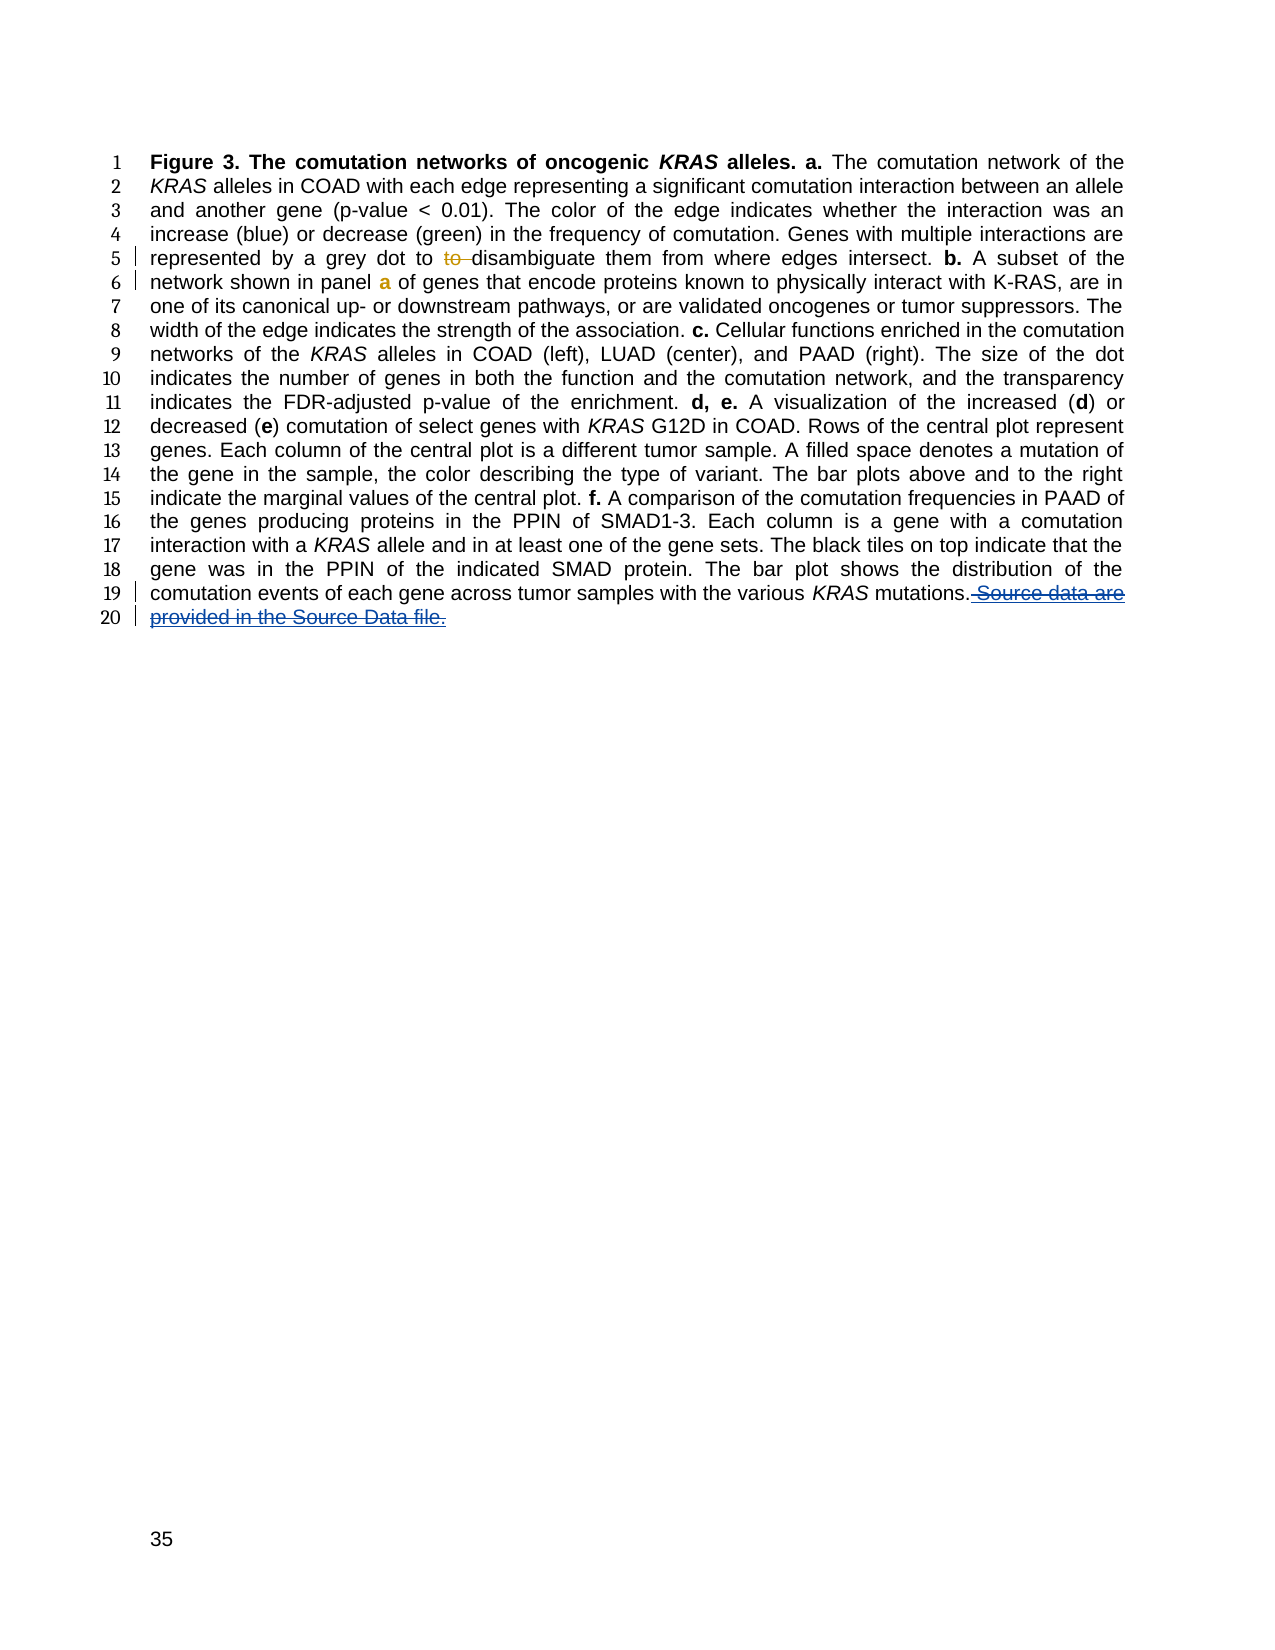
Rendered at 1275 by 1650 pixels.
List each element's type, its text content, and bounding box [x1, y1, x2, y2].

text Figure 3. The comutation networks of oncogenic KRAS alleles. a. The comutation network of the KRAS alleles in COAD with each edge representing a significant comutation interaction between an allele and another gene (p-value < 0.01). The color of the edge indicates whether the interaction was an increase (blue) or decrease (green) in the frequency of comutation. Genes with multiple interactions are represented by a grey dot to disambiguate them from where edges intersect. b. A subset of the network shown in panel a of genes that encode proteins known to physically interact with K-RAS, are in one of its canonical up- or downstream pathways, or are validated oncogenes or tumor suppressors. The width of the edge indicates the strength of the association. c. Cellular functions enriched in the comutation networks of the KRAS alleles in COAD (left), LUAD (center), and PAAD (right). The size of the dot indicates the number of genes in both the function and the comutation network, and the transparency indicates the FDR-adjusted p-value of the enrichment. d, e. A visualization of the increased (d) or decreased (e) comutation of select genes with KRAS G12D in COAD. Rows of the central plot represent genes. Each column of the central plot is a different tumor sample. A filled space denotes a mutation of the gene in the sample, the color describing the type of variant. The bar plots above and to the right indicate the marginal values of the central plot. f. A comparison of the comutation frequencies in PAAD of the genes producing proteins in the PPIN of SMAD1-3. Each column is a gene with a comutation interaction with a KRAS allele and in at least one of the gene sets. The black tiles on top indicate that the gene was in the PPIN of the indicated SMAD protein. The bar plot shows the distribution of the comutation events of each gene across tumor samples with the various KRAS mutations. [150, 150, 1125, 629]
